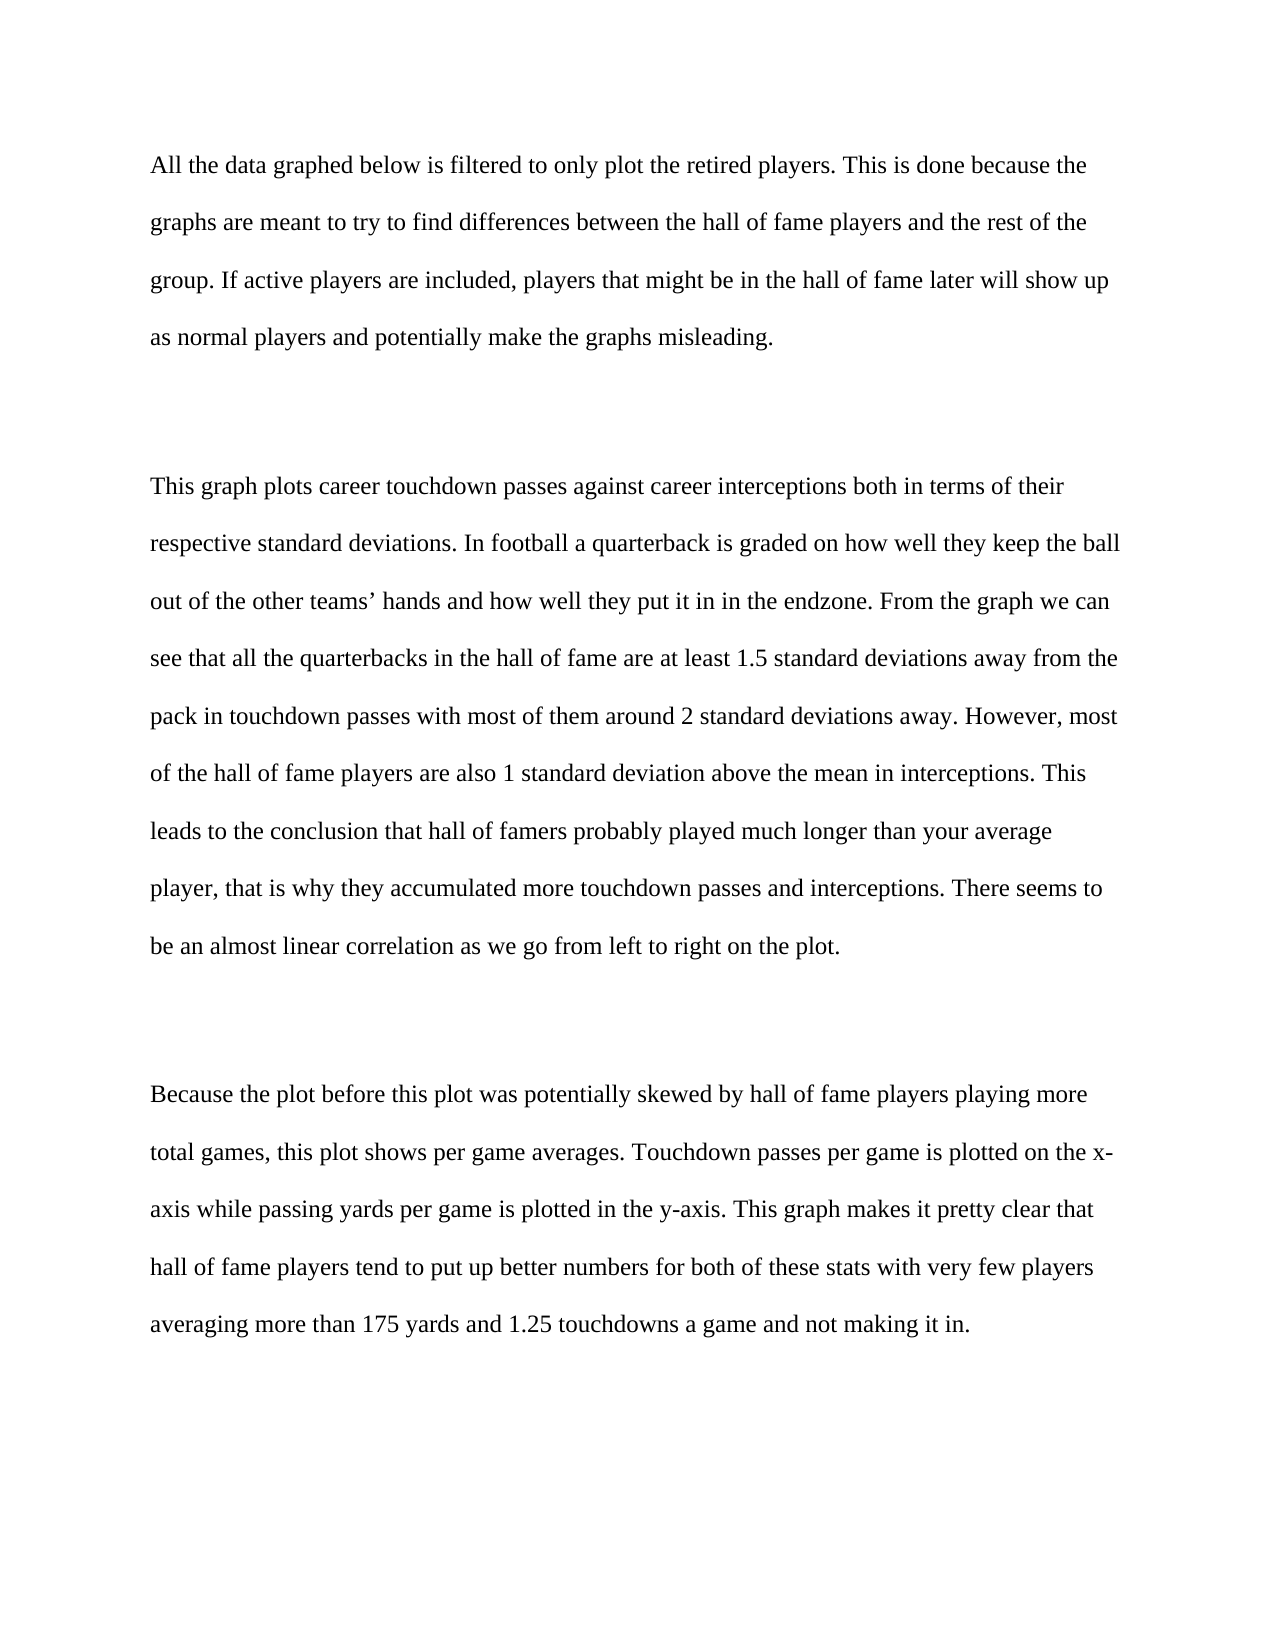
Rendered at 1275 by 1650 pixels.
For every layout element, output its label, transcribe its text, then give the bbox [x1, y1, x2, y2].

text This graph plots career touchdown passes against career interceptions both in terms of their respective standard deviations. In football a quarterback is graded on how well they keep the ball out of the other teams’ hands and how well they put it in in the endzone. From the graph we can see that all the quarterbacks in the hall of fame are at least 1.5 standard deviations away from the pack in touchdown passes with most of them around 2 standard deviations away. However, most of the hall of fame players are also 1 standard deviation above the mean in interceptions. This leads to the conclusion that hall of famers probably played much longer than your average player, that is why they accumulated more touchdown passes and interceptions. There seems to be an almost linear correlation as we go from left to right on the plot. [150, 471, 1125, 959]
text Because the plot before this plot was potentially skewed by hall of fame players playing more total games, this plot shows per game averages. Touchdown passes per game is plotted on the x-axis while passing yards per game is plotted in the y-axis. This graph makes it pretty clear that hall of fame players tend to put up better numbers for both of these stats with very few players averaging more than 175 yards and 1.25 touchdowns a game and not making it in. [150, 1079, 1125, 1338]
text All the data graphed below is filtered to only plot the retired players. This is done because the graphs are meant to try to find differences between the hall of fame players and the rest of the group. If active players are included, players that might be in the hall of fame later will show up as normal players and potentially make the graphs misleading. [150, 150, 1125, 351]
